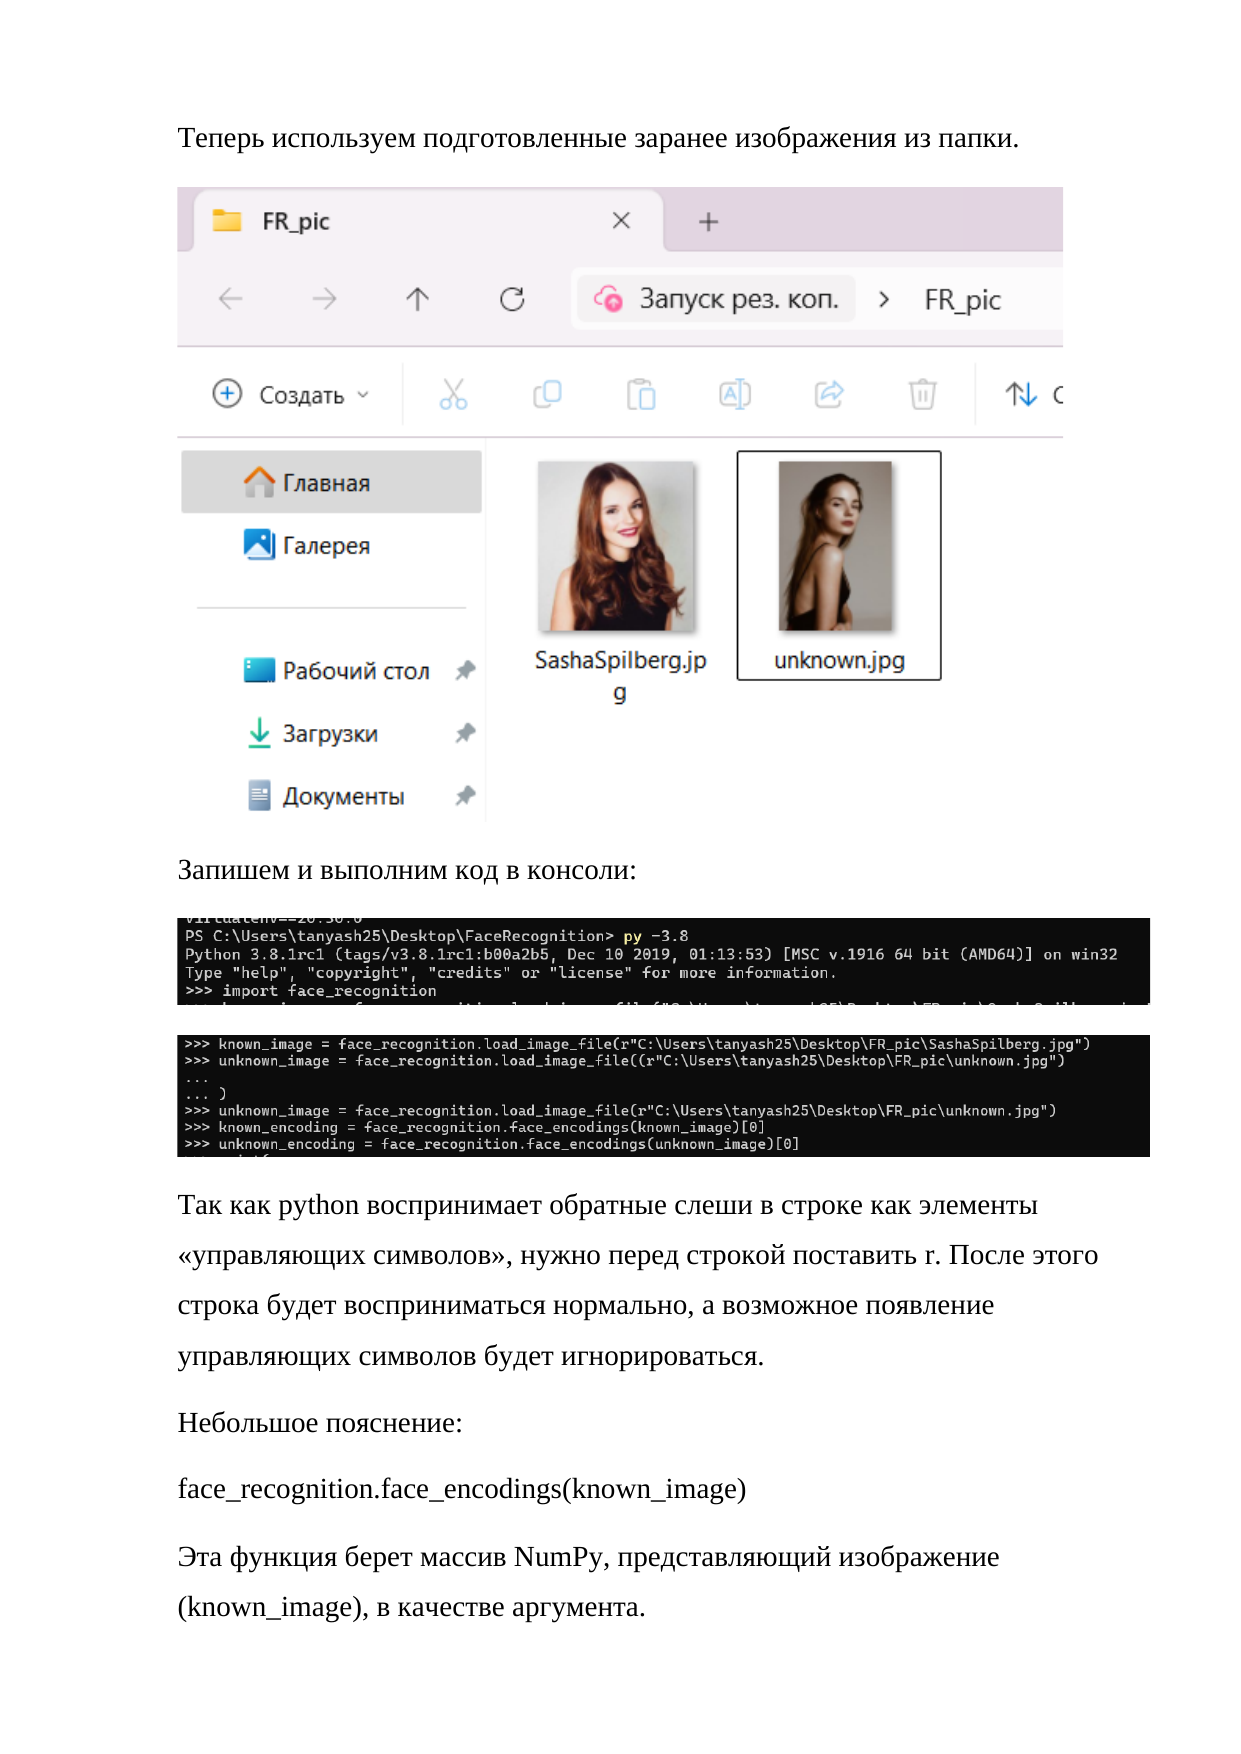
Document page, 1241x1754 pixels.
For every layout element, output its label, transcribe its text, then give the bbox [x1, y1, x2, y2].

text face_recognition.face_encodings(known_image) [177, 1472, 1152, 1505]
text Эта функция берет массив NumPy, представляющий изображение (known_image), в качестве аргумента. [177, 1539, 1152, 1622]
picture [177, 1035, 1150, 1157]
picture [177, 187, 1064, 822]
text Запишем и выполним код в консоли: [177, 852, 1152, 886]
text Небольшое пояснение: [177, 1405, 1152, 1438]
picture [177, 918, 1151, 1005]
text Так как python воспринимает обратные слеши в строке как элементы «управляющих символов», нужно перед строкой поставить r. После этого строка будет восприниматься нормально, а возможное появление управляющих символов будет игнорироваться. [177, 1187, 1152, 1371]
text Теперь используем подготовленные заранее изображения из папки. [177, 120, 1152, 153]
